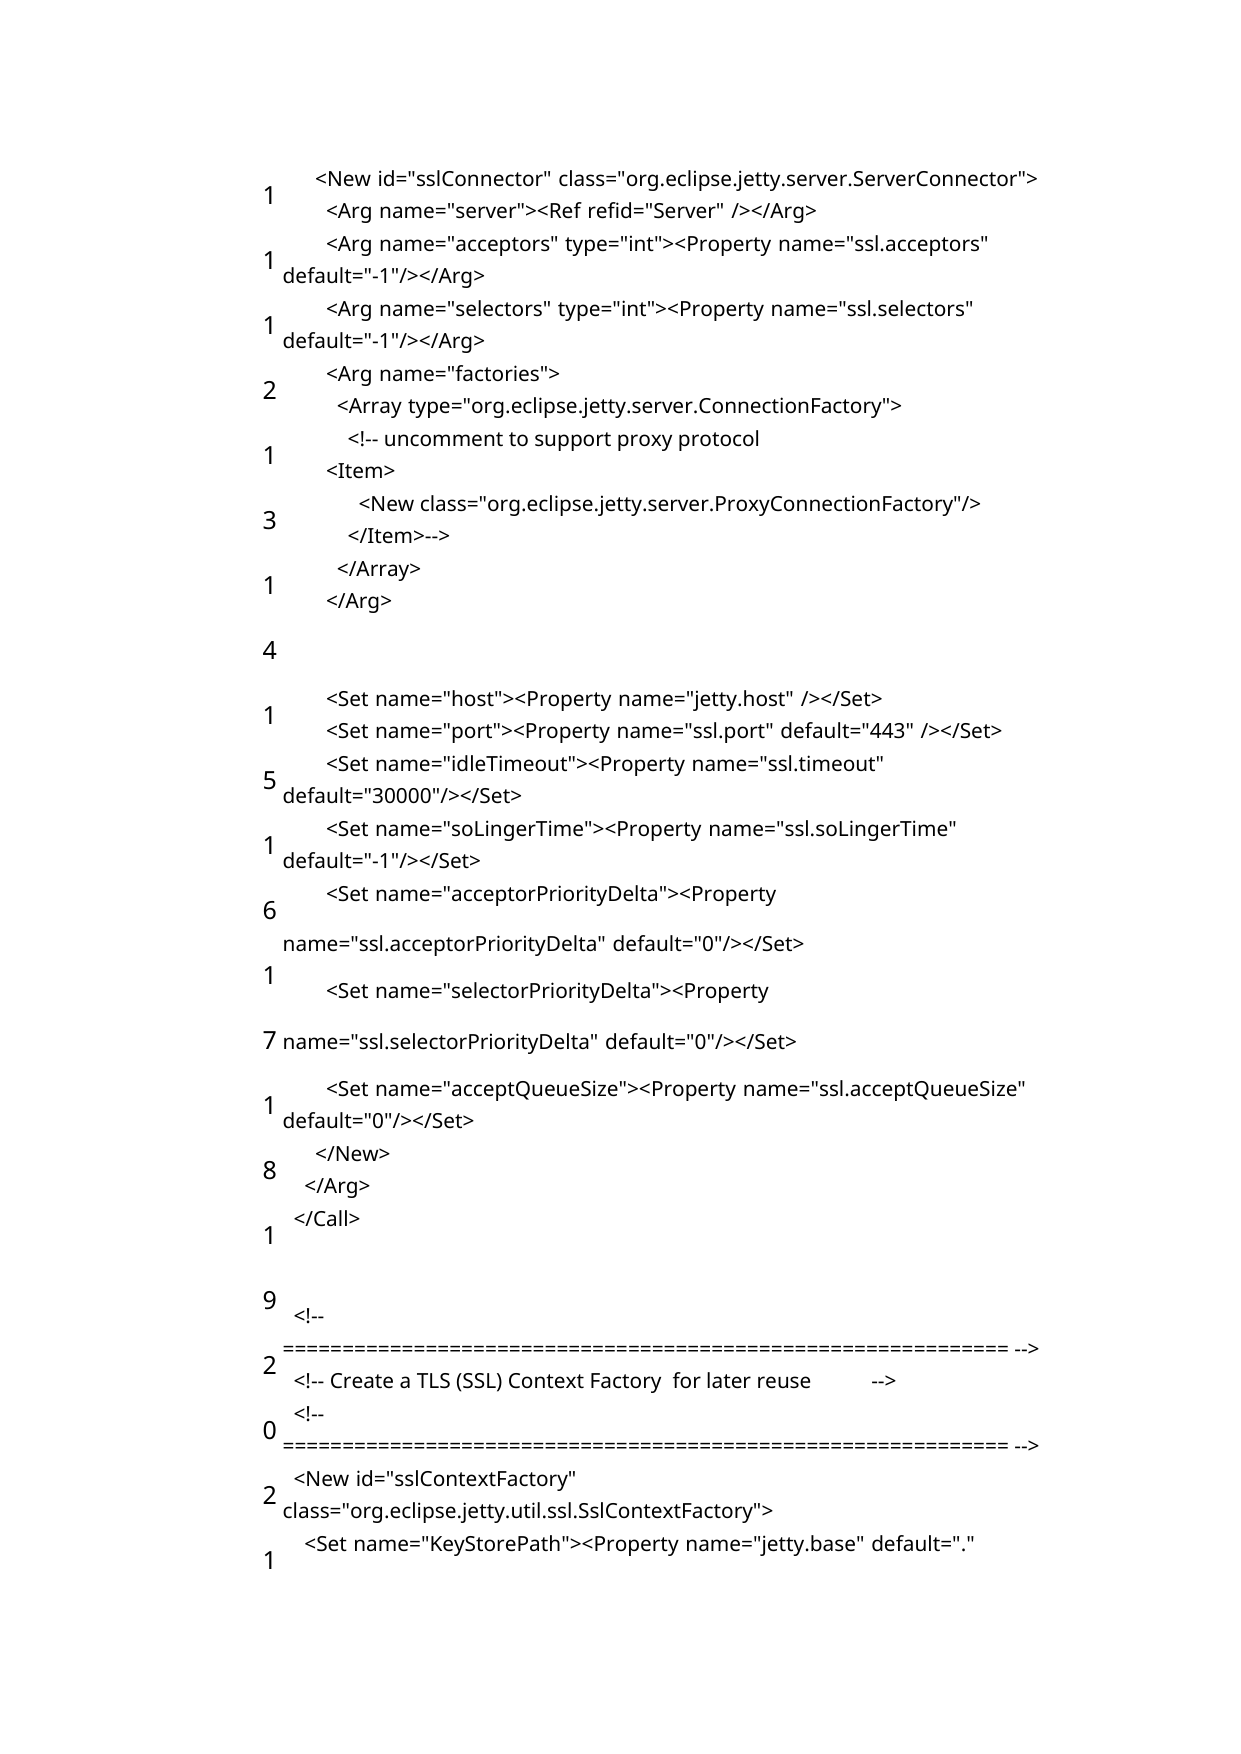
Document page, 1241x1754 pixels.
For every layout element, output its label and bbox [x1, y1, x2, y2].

table_header [283, 162, 1053, 1592]
table_header [263, 162, 282, 1592]
